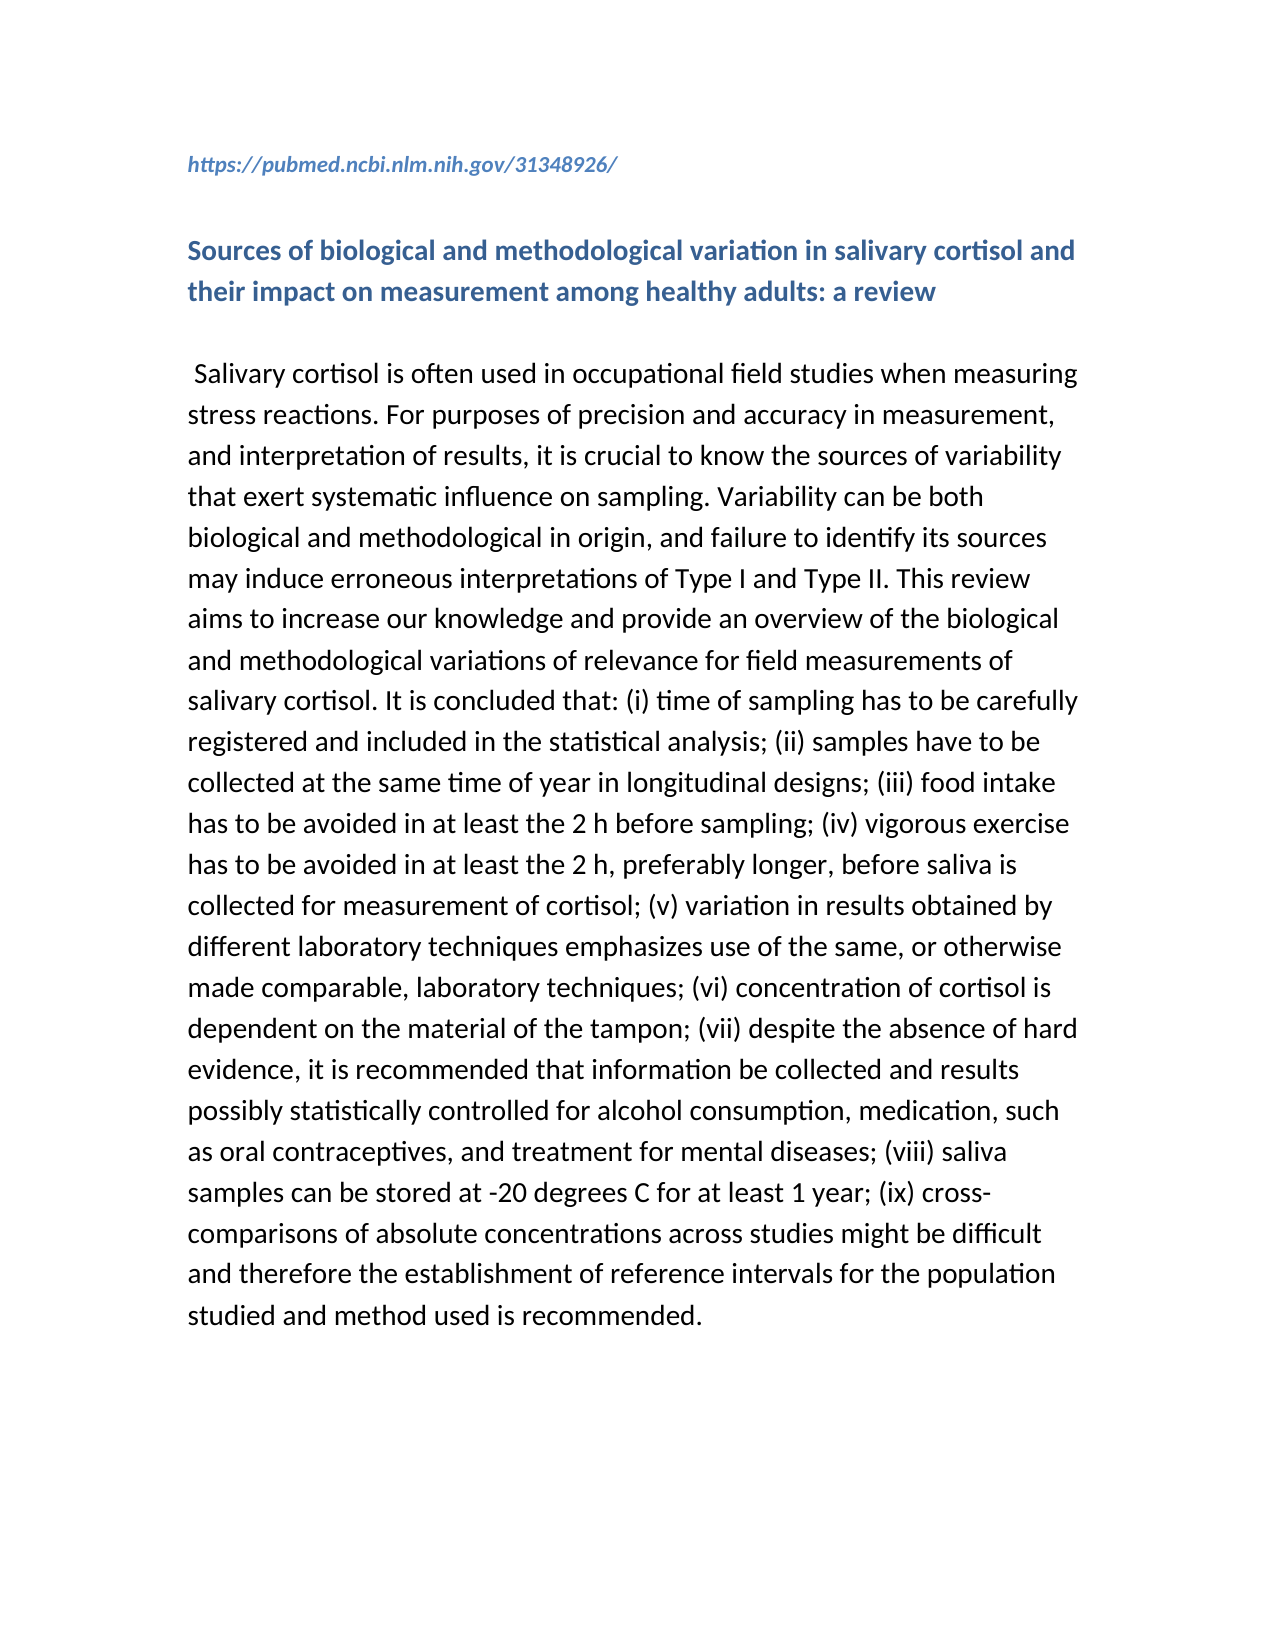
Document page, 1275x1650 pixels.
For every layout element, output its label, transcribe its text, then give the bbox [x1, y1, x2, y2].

subtitle https://pubmed.ncbi.nlm.nih.gov/31348926/ [187, 150, 1087, 178]
subtitle Sources of biological and methodological variation in salivary cortisol and their impact on measurement among healthy adults: a review [187, 232, 1087, 309]
text Salivary cortisol is often used in occupational field studies when measuring stress reactions. For purposes of precision and accuracy in measurement, and interpretation of results, it is crucial to know the sources of variability that exert systematic influence on sampling. Variability can be both biological and methodological in origin, and failure to identify its sources may induce erroneous interpretations of Type I and Type II. This review aims to increase our knowledge and provide an overview of the biological and methodological variations of relevance for field measurements of salivary cortisol. It is concluded that: (i) time of sampling has to be carefully registered and included in the statistical analysis; (ii) samples have to be collected at the same time of year in longitudinal designs; (iii) food intake has to be avoided in at least the 2 h before sampling; (iv) vigorous exercise has to be avoided in at least the 2 h, preferably longer, before saliva is collected for measurement of cortisol; (v) variation in results obtained by different laboratory techniques emphasizes use of the same, or otherwise made comparable, laboratory techniques; (vi) concentration of cortisol is dependent on the material of the tampon; (vii) despite the absence of hard evidence, it is recommended that information be collected and results possibly statistically controlled for alcohol consumption, medication, such as oral contraceptives, and treatment for mental diseases; (viii) saliva samples can be stored at -20 degrees C for at least 1 year; (ix) cross-comparisons of absolute concentrations across studies might be difficult and therefore the establishment of reference intervals for the population studied and method used is recommended. [187, 314, 1087, 1332]
